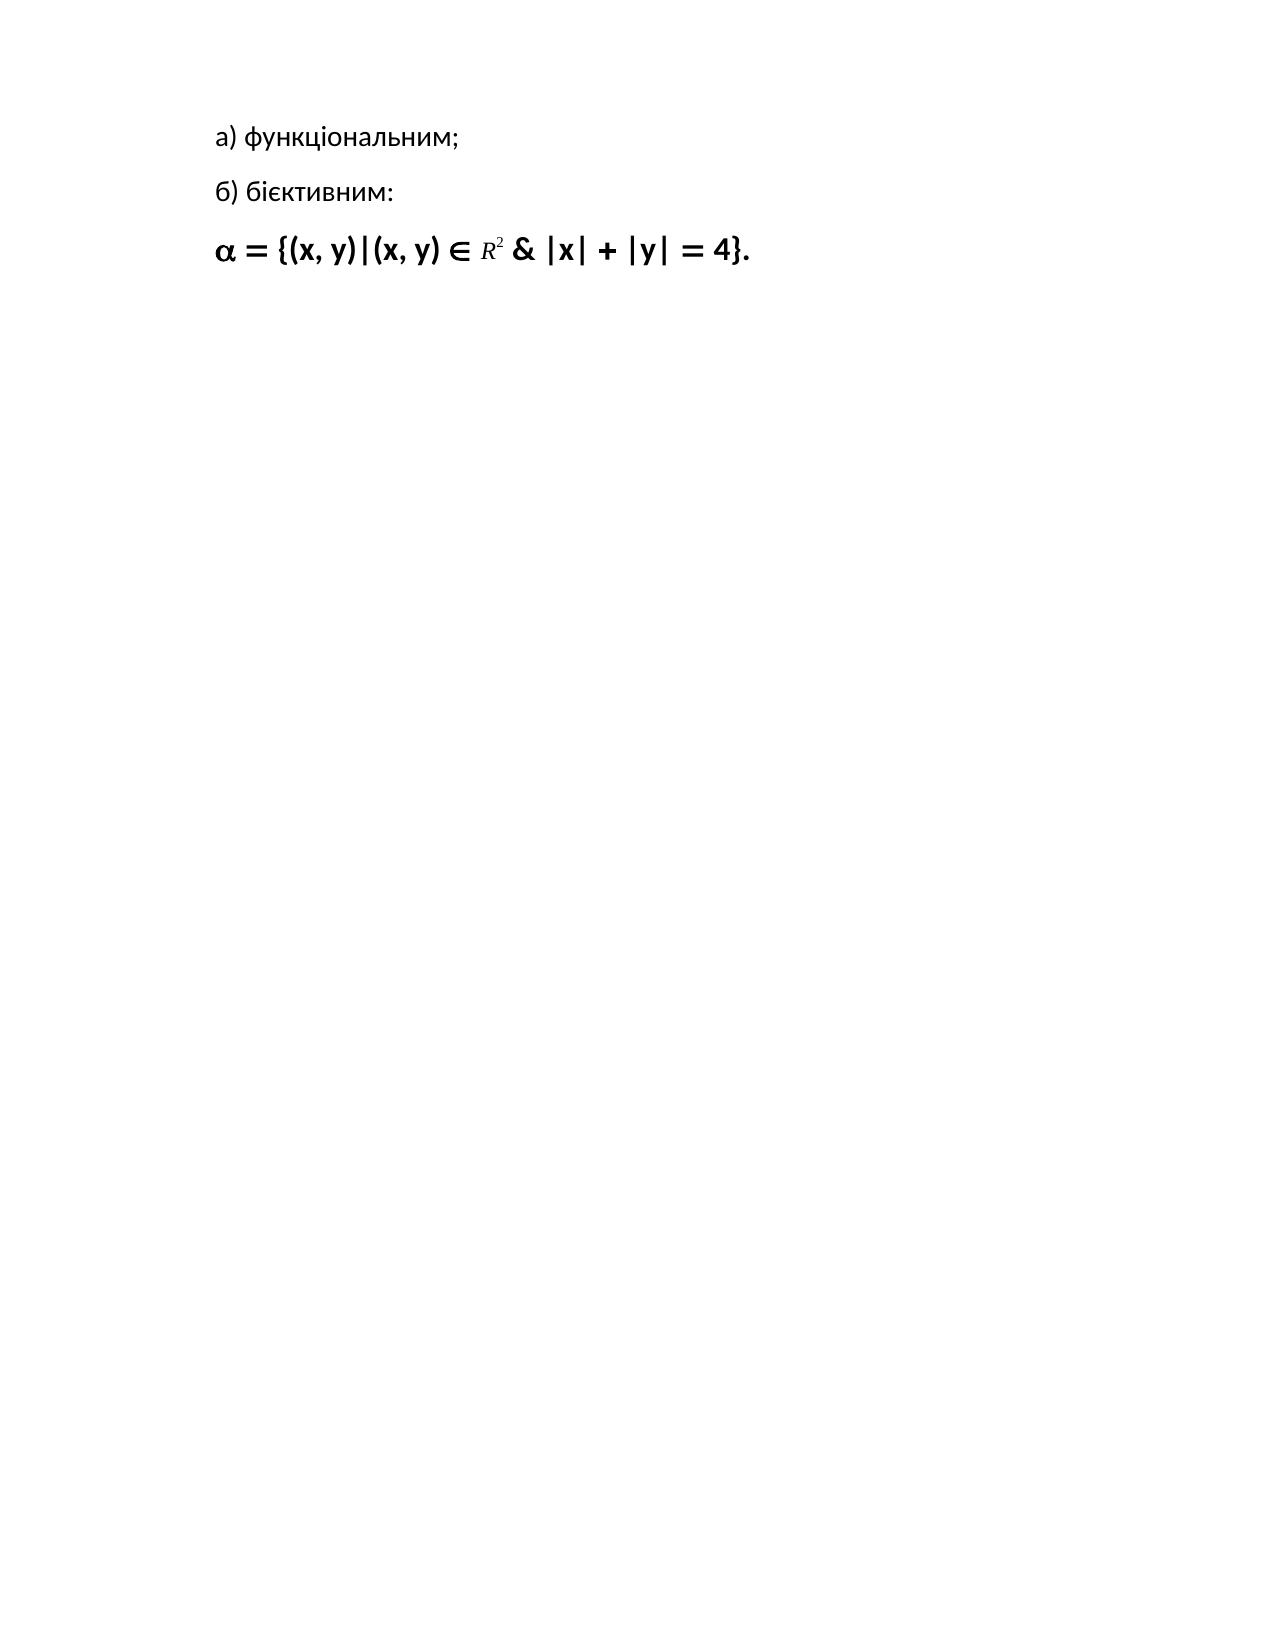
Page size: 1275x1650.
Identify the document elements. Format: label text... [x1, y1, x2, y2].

text а) функціональним; [215, 118, 1186, 154]
text {(x, y)|(x, y) & |x| |y| 4}. [215, 228, 1186, 269]
text б) бієктивним: [215, 173, 1186, 209]
